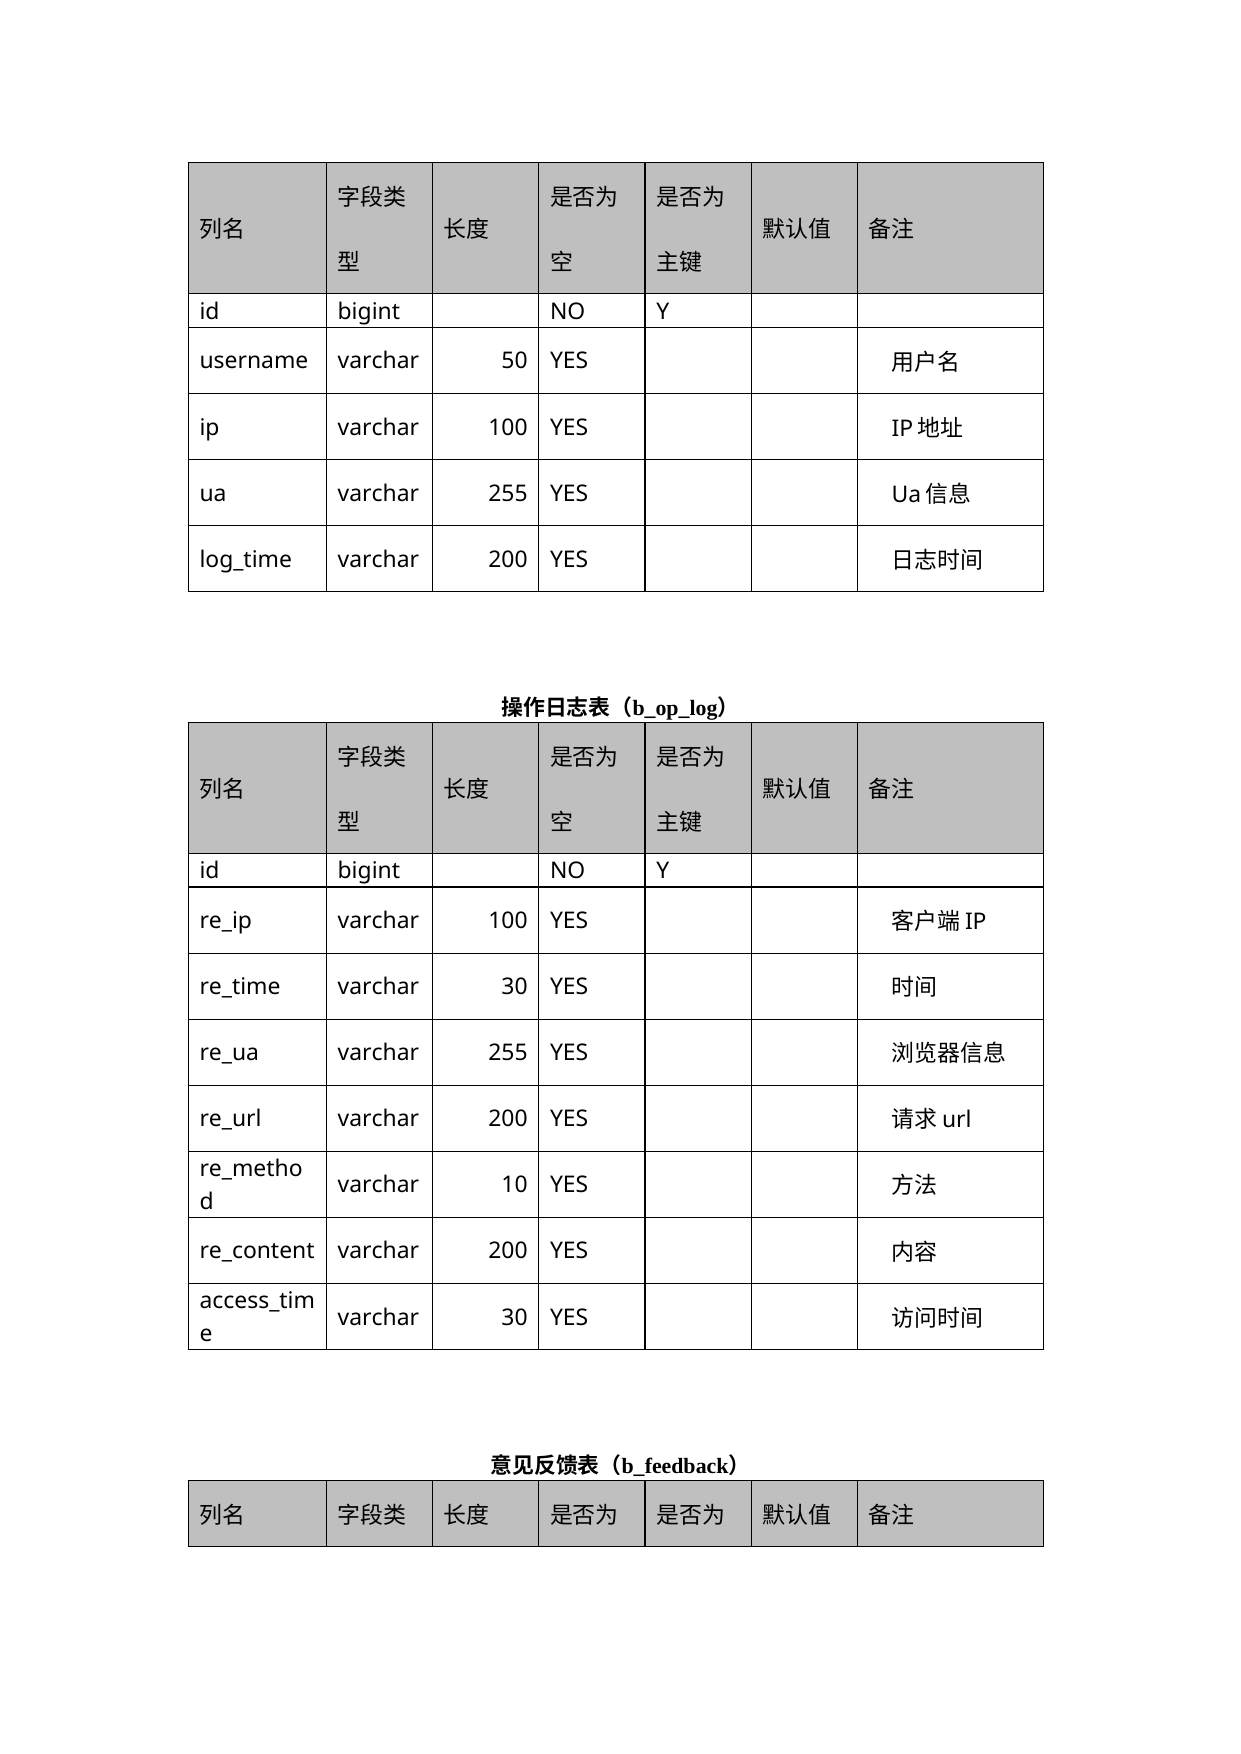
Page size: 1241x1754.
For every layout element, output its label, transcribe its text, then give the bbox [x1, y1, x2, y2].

table_cell [433, 854, 538, 886]
table_cell YES [539, 460, 644, 525]
table_cell [646, 1284, 751, 1349]
table_cell 客户端IP [858, 888, 1043, 952]
table_cell bigint [327, 854, 432, 886]
table_cell YES [539, 1152, 644, 1217]
table_cell [752, 1284, 857, 1349]
text 意见反馈表（b_feedback） [187, 1447, 1053, 1480]
table_cell re_method [189, 1152, 326, 1217]
table_cell 用户名 [858, 328, 1043, 393]
table_header 列名 [189, 723, 326, 853]
table_cell [752, 1152, 857, 1217]
table_cell YES [539, 954, 644, 1018]
table_cell [752, 1020, 857, 1084]
table_cell varchar [327, 394, 432, 459]
table_cell ua [189, 460, 326, 525]
table_cell [858, 854, 1043, 886]
table_cell varchar [327, 1152, 432, 1217]
table_cell 浏览器信息 [858, 1020, 1043, 1084]
table_cell [646, 394, 751, 459]
table_cell 10 [433, 1152, 538, 1217]
table_cell varchar [327, 1086, 432, 1151]
table_cell varchar [327, 460, 432, 525]
table_cell [752, 394, 857, 459]
table_cell varchar [327, 1284, 432, 1349]
table_header 是否为主键 [646, 1481, 751, 1546]
table_header 是否为空 [539, 1481, 644, 1546]
table_header 长度 [433, 163, 538, 293]
table_cell [752, 1218, 857, 1283]
table_cell NO [539, 294, 644, 327]
table_cell 200 [433, 1086, 538, 1151]
table_cell 访问时间 [858, 1284, 1043, 1349]
table_cell Ua信息 [858, 460, 1043, 525]
table_cell 100 [433, 888, 538, 952]
table_cell YES [539, 1284, 644, 1349]
table_cell YES [539, 1086, 644, 1151]
table_cell 时间 [858, 954, 1043, 1018]
table_header 默认值 [752, 723, 857, 853]
table_cell varchar [327, 888, 432, 952]
table_cell [752, 954, 857, 1018]
table_cell [646, 954, 751, 1018]
table_cell 30 [433, 1284, 538, 1349]
table_cell Y [646, 854, 751, 886]
table_cell re_url [189, 1086, 326, 1151]
table_cell log_time [189, 526, 326, 591]
table_cell [752, 526, 857, 591]
table_cell id [189, 294, 326, 327]
table_cell [752, 460, 857, 525]
table_cell 日志时间 [858, 526, 1043, 591]
table_cell [646, 526, 751, 591]
table_cell [752, 328, 857, 393]
table_cell 255 [433, 1020, 538, 1084]
table_header 列名 [189, 1481, 326, 1546]
table_cell [646, 1020, 751, 1084]
table_header 备注 [858, 1481, 1043, 1546]
table_cell [646, 460, 751, 525]
table_cell YES [539, 1218, 644, 1283]
table_cell [752, 888, 857, 952]
table_header 长度 [433, 723, 538, 853]
table_header 默认值 [752, 1481, 857, 1546]
table_cell [646, 888, 751, 952]
table_header 是否为主键 [646, 163, 751, 293]
table_cell access_time [189, 1284, 326, 1349]
table_header 是否为主键 [646, 723, 751, 853]
table_cell YES [539, 328, 644, 393]
table_cell varchar [327, 1218, 432, 1283]
table_cell 内容 [858, 1218, 1043, 1283]
table_cell YES [539, 1020, 644, 1084]
table_cell ip [189, 394, 326, 459]
table_cell [646, 1152, 751, 1217]
table_cell 100 [433, 394, 538, 459]
table_header 字段类型 [327, 1481, 432, 1546]
table_header 是否为空 [539, 163, 644, 293]
table_cell YES [539, 888, 644, 952]
table_cell [752, 854, 857, 886]
table_cell 方法 [858, 1152, 1043, 1217]
table_cell [858, 294, 1043, 327]
table_header 字段类型 [327, 163, 432, 293]
table_cell [646, 328, 751, 393]
table_cell [752, 294, 857, 327]
table_cell IP地址 [858, 394, 1043, 459]
text 操作日志表（b_op_log） [187, 689, 1053, 722]
table_cell [433, 294, 538, 327]
table_header 备注 [858, 723, 1043, 853]
table_header 默认值 [752, 163, 857, 293]
table_cell bigint [327, 294, 432, 327]
table_cell id [189, 854, 326, 886]
table_cell varchar [327, 954, 432, 1018]
table_cell varchar [327, 1020, 432, 1084]
table_cell [646, 1218, 751, 1283]
table_cell re_ip [189, 888, 326, 952]
table_cell 200 [433, 1218, 538, 1283]
table_cell [646, 1086, 751, 1151]
table_cell varchar [327, 328, 432, 393]
table_header 是否为空 [539, 723, 644, 853]
table_header 字段类型 [327, 723, 432, 853]
table_cell Y [646, 294, 751, 327]
table_cell 255 [433, 460, 538, 525]
table_header 列名 [189, 163, 326, 293]
table_cell 200 [433, 526, 538, 591]
table_cell 30 [433, 954, 538, 1018]
table_header 长度 [433, 1481, 538, 1546]
table_header 备注 [858, 163, 1043, 293]
table_cell [752, 1086, 857, 1151]
table_cell re_content [189, 1218, 326, 1283]
table_cell varchar [327, 526, 432, 591]
table_cell re_time [189, 954, 326, 1018]
table_cell YES [539, 526, 644, 591]
table_cell YES [539, 394, 644, 459]
table_cell 请求url [858, 1086, 1043, 1151]
table_cell username [189, 328, 326, 393]
table_cell 50 [433, 328, 538, 393]
table_cell re_ua [189, 1020, 326, 1084]
table_cell NO [539, 854, 644, 886]
